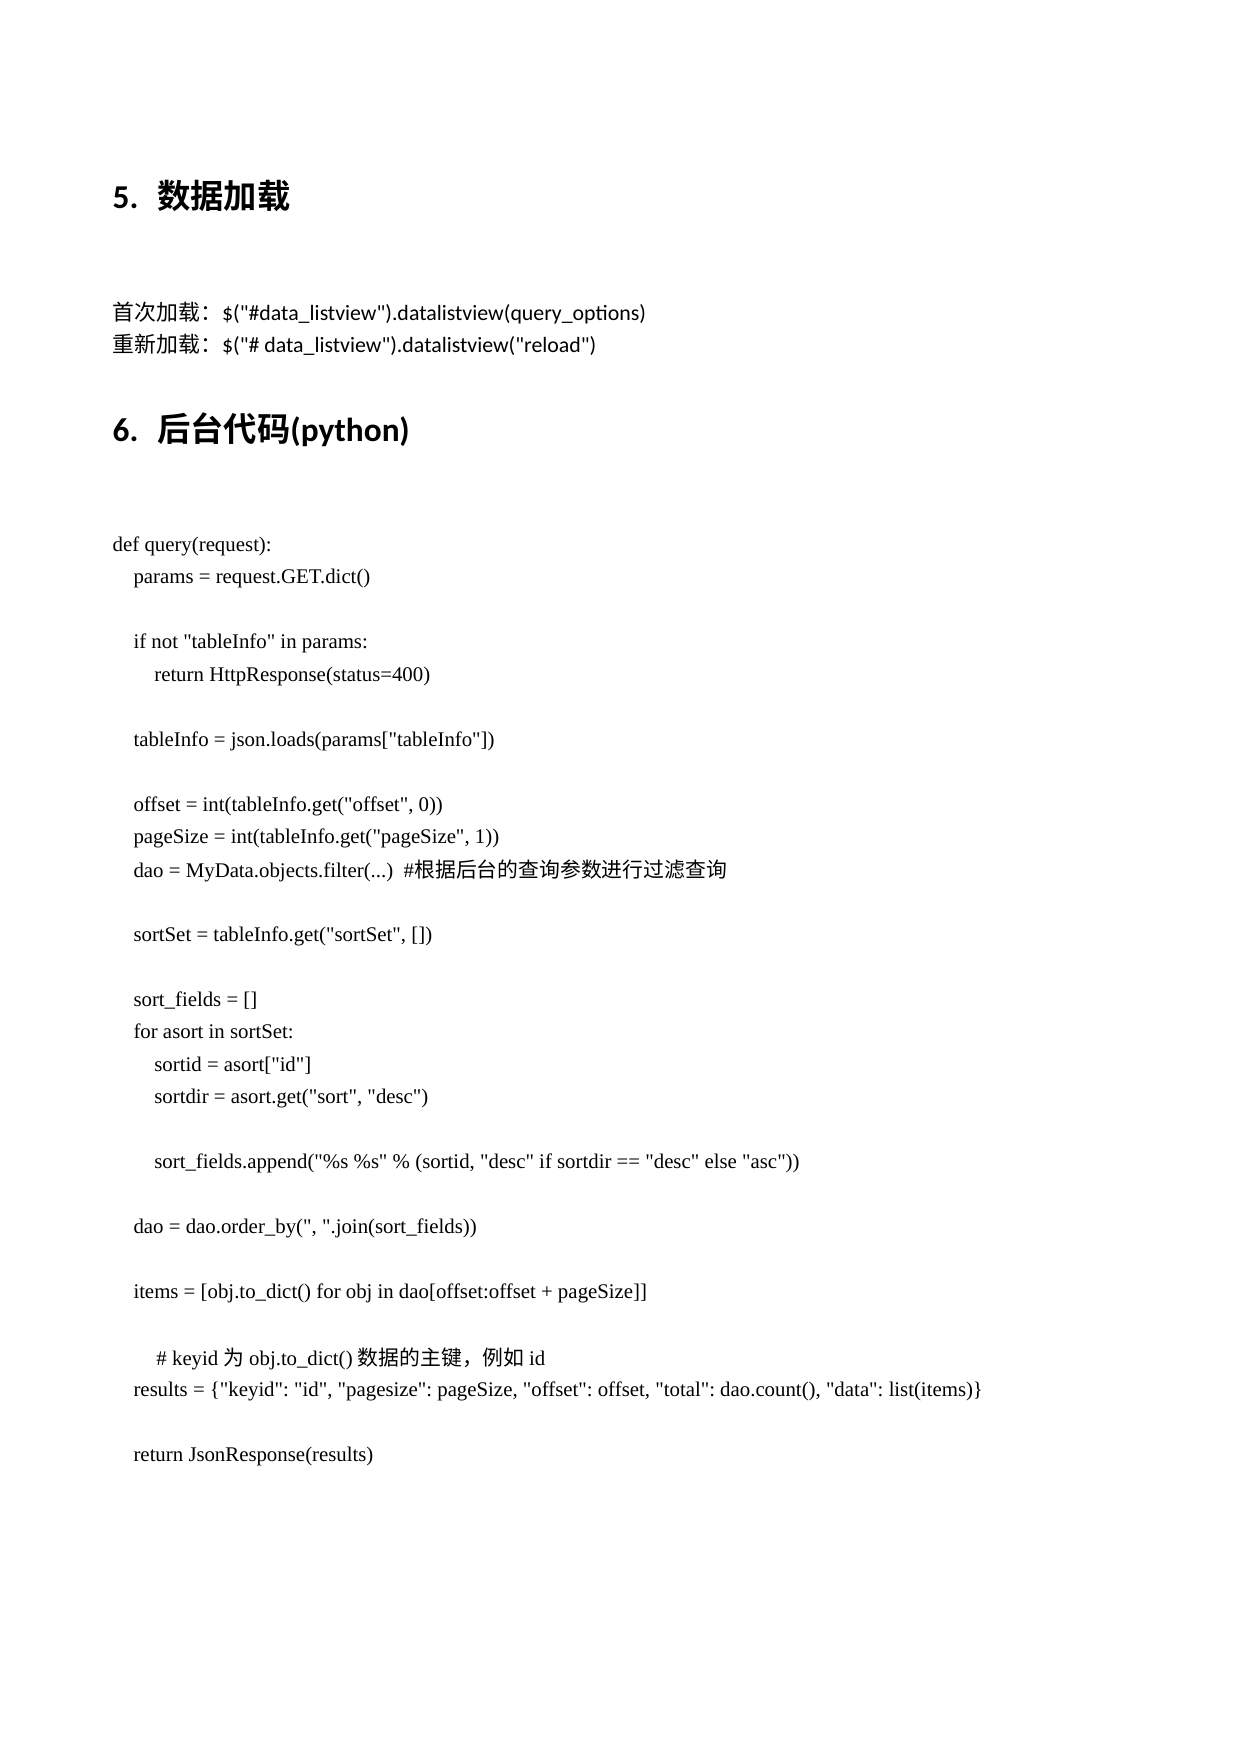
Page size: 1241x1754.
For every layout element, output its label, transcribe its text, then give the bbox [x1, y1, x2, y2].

text pageSize = int(tableInfo.get("pageSize", 1)) [112, 820, 1128, 852]
text return HttpResponse(status=400) [112, 657, 1128, 690]
subtitle 数据加载 [112, 162, 1128, 227]
text return JsonResponse(results) [112, 1437, 1128, 1470]
text for asort in sortSet: [112, 1015, 1128, 1047]
text dao = dao.order_by(", ".join(sort_fields)) [112, 1210, 1128, 1242]
text def query(request): [112, 527, 1128, 560]
text tableInfo = json.loads(params["tableInfo"]) [112, 722, 1128, 755]
text sort_fields.append("%s %s" % (sortid, "desc" if sortdir == "desc" else "asc")) [112, 1145, 1128, 1177]
text if not "tableInfo" in params: [112, 625, 1128, 657]
text dao = MyData.objects.filter(...) #根据后台的查询参数进行过滤查询 [112, 852, 1128, 885]
text 首次加载：$("#data_listview").datalistview(query_options) [112, 294, 1128, 327]
text 重新加载：$("# data_listview").datalistview("reload") [112, 327, 1128, 359]
text # keyid 为 obj.to_dict() 数据的主键，例如 id [112, 1340, 1128, 1372]
text sortSet = tableInfo.get("sortSet", []) [112, 917, 1128, 950]
text params = request.GET.dict() [112, 560, 1128, 592]
text items = [obj.to_dict() for obj in dao[offset:offset + pageSize]] [112, 1275, 1128, 1307]
text sortid = asort["id"] [112, 1047, 1128, 1080]
subtitle 后台代码(python) [112, 395, 1128, 460]
text offset = int(tableInfo.get("offset", 0)) [112, 787, 1128, 820]
text sort_fields = [] [112, 982, 1128, 1015]
text results = {"keyid": "id", "pagesize": pageSize, "offset": offset, "total": dao.count(), "data": list(items)} [112, 1372, 1128, 1405]
text sortdir = asort.get("sort", "desc") [112, 1080, 1128, 1112]
